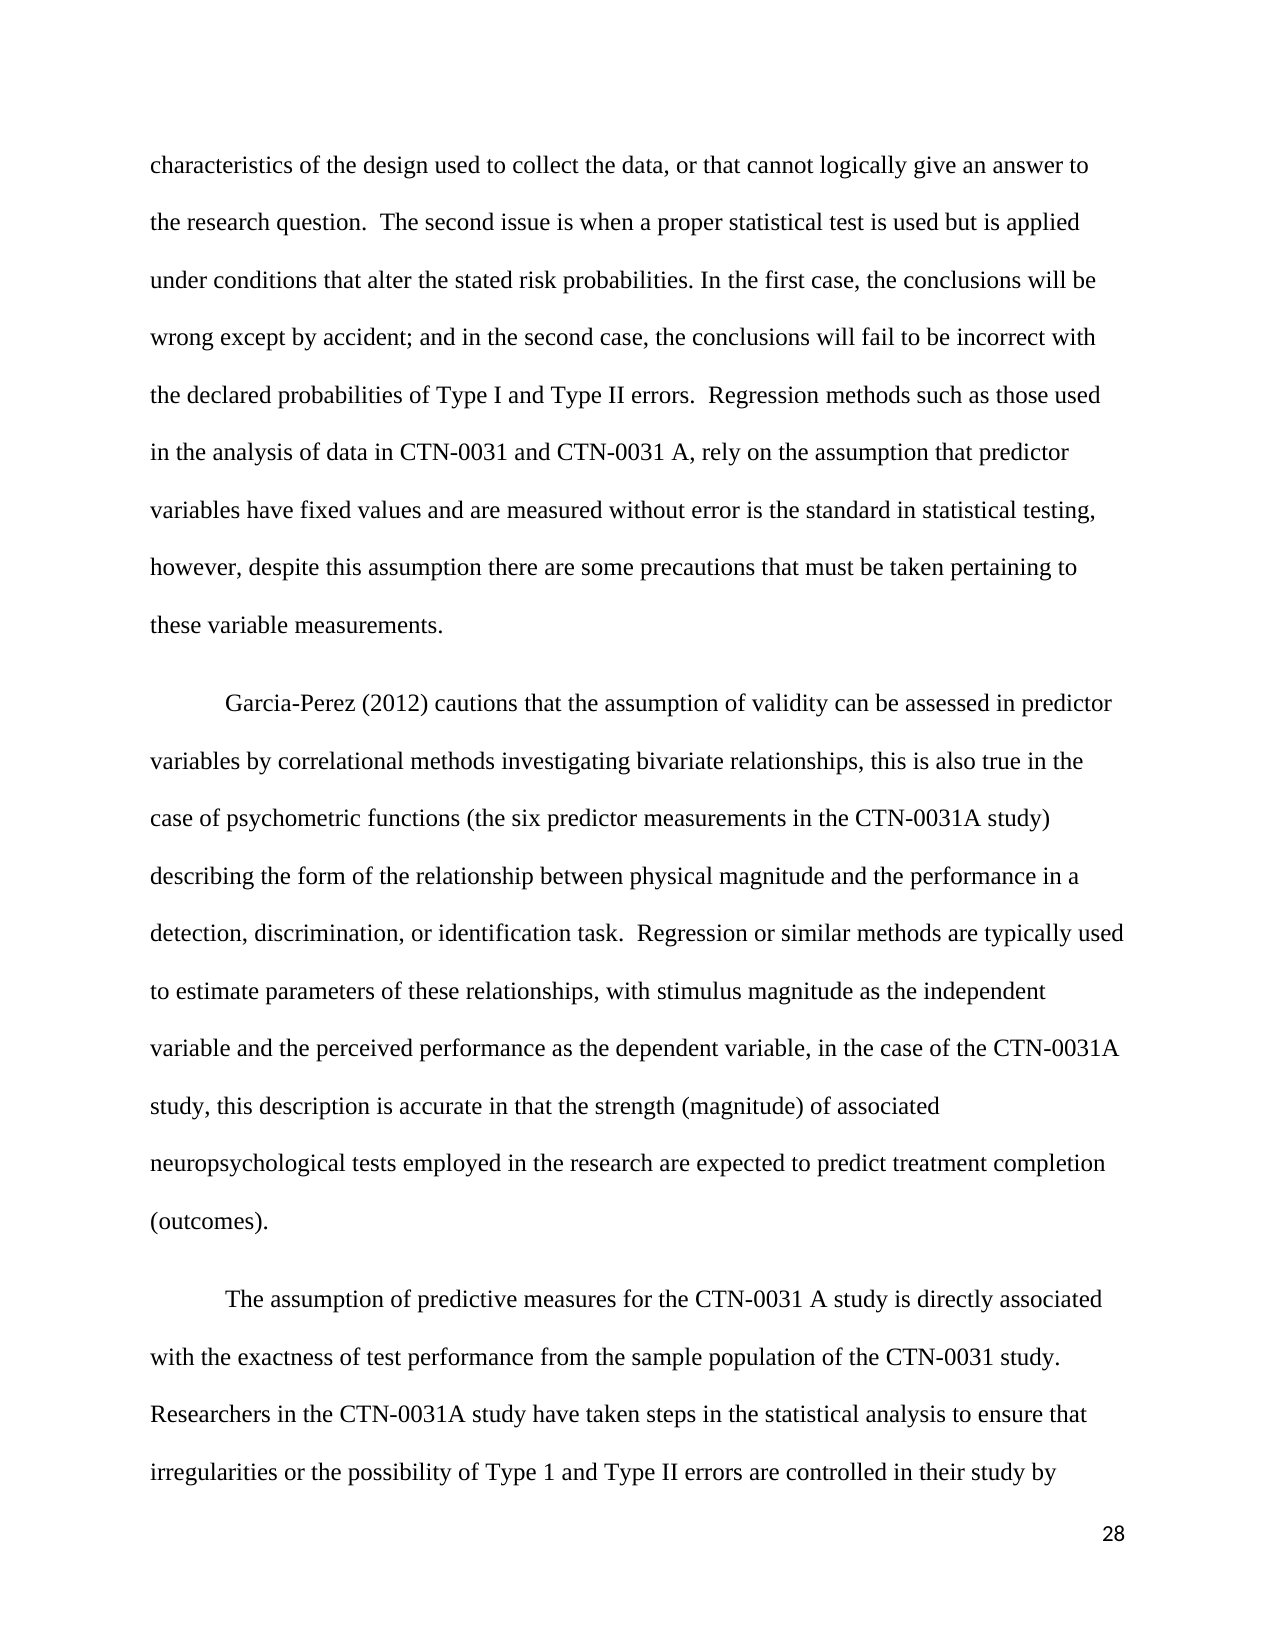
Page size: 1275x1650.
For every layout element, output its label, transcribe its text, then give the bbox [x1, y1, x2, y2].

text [150, 1284, 1125, 1485]
text Garcia-Perez (2012) cautions that the assumption of validity can be assessed in predictor variables by correlational methods investigating bivariate relationships, this is also true in the case of psychometric functions (the six predictor measurements in the CTN-0031A study) describing the form of the relationship between physical magnitude and the performance in a detection, discrimination, or identification task. Regression or similar methods are typically used to estimate parameters of these relationships, with stimulus magnitude as the independent variable and the perceived performance as the dependent variable, in the case of the CTN-0031A study, this description is accurate in that the strength (magnitude) of associated neuropsychological tests employed in the research are expected to predict treatment completion (outcomes). [150, 688, 1125, 1234]
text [150, 150, 1125, 639]
